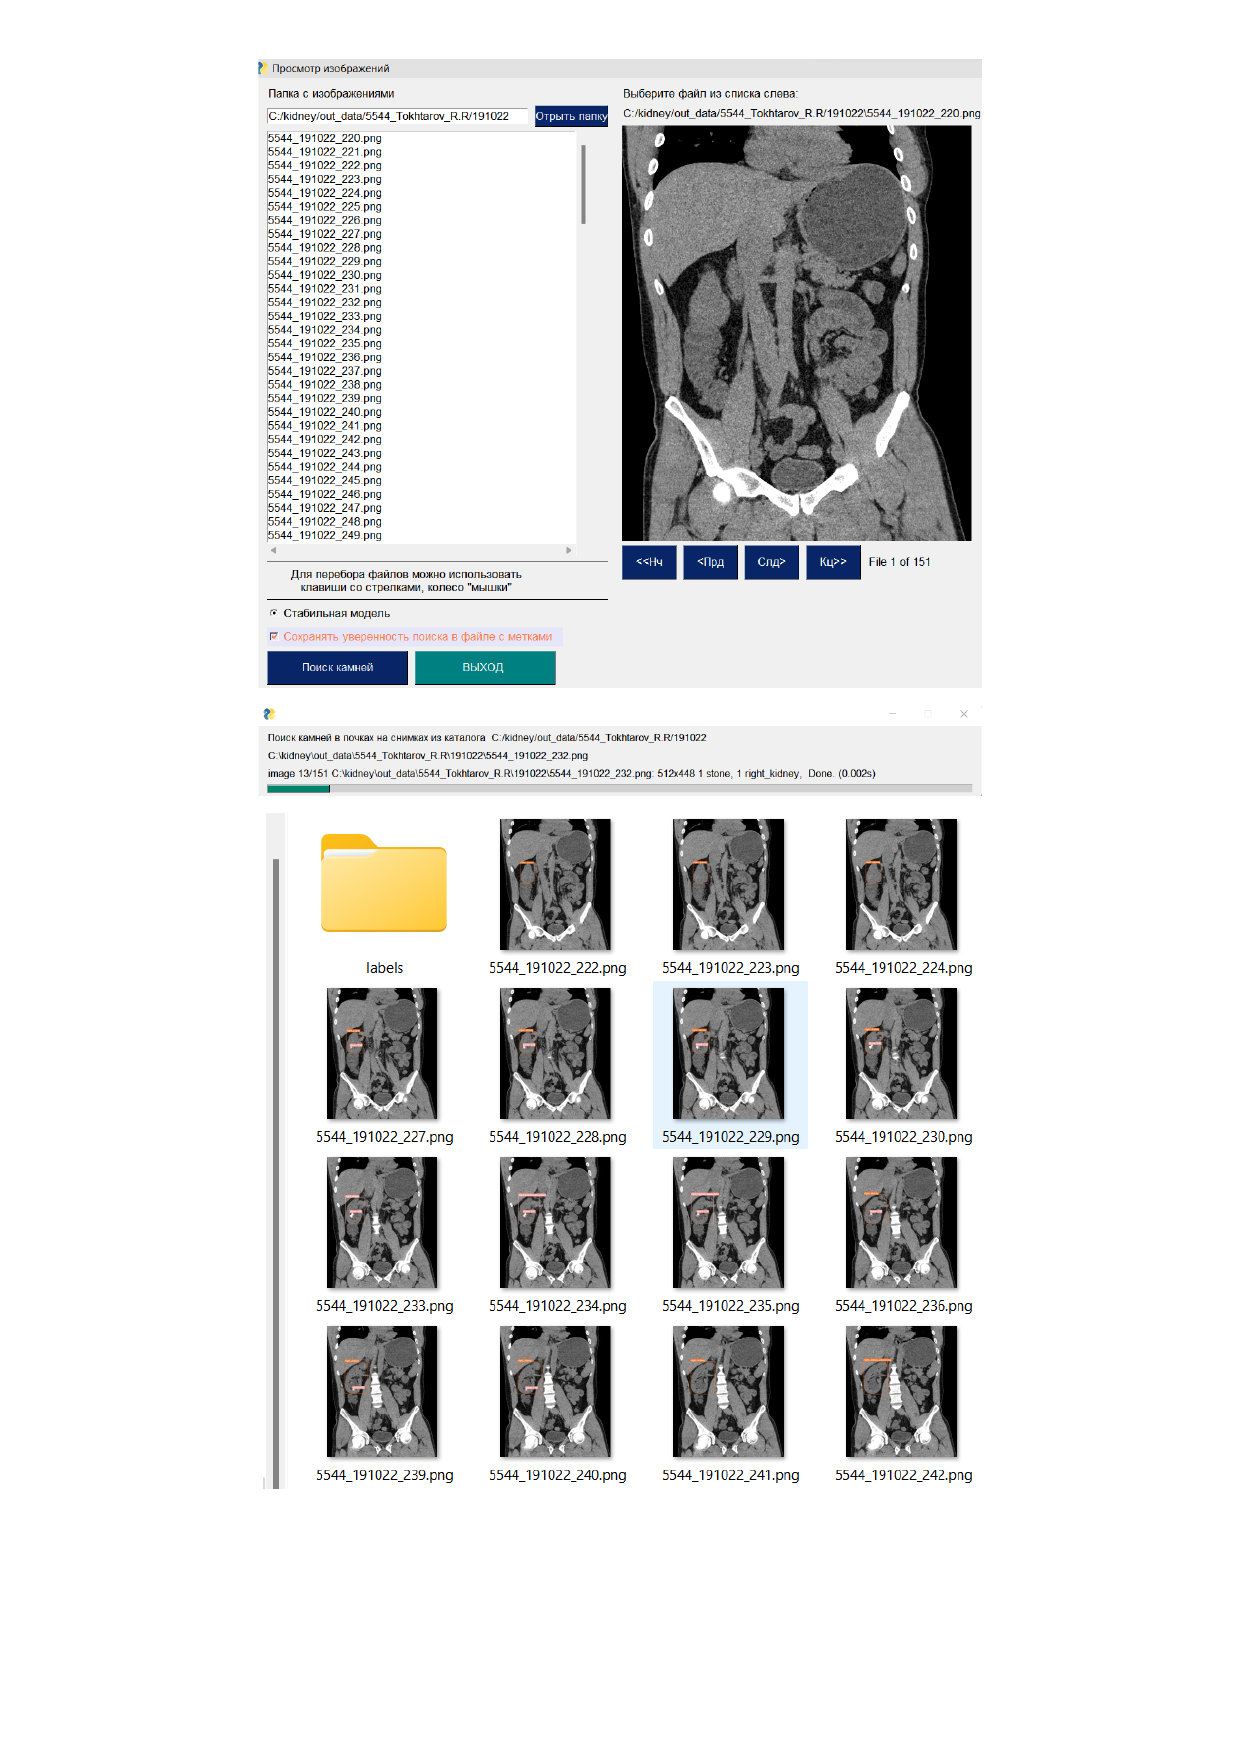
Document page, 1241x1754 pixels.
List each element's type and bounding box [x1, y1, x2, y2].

picture [258, 706, 982, 796]
picture [263, 813, 978, 1489]
picture [258, 59, 982, 688]
